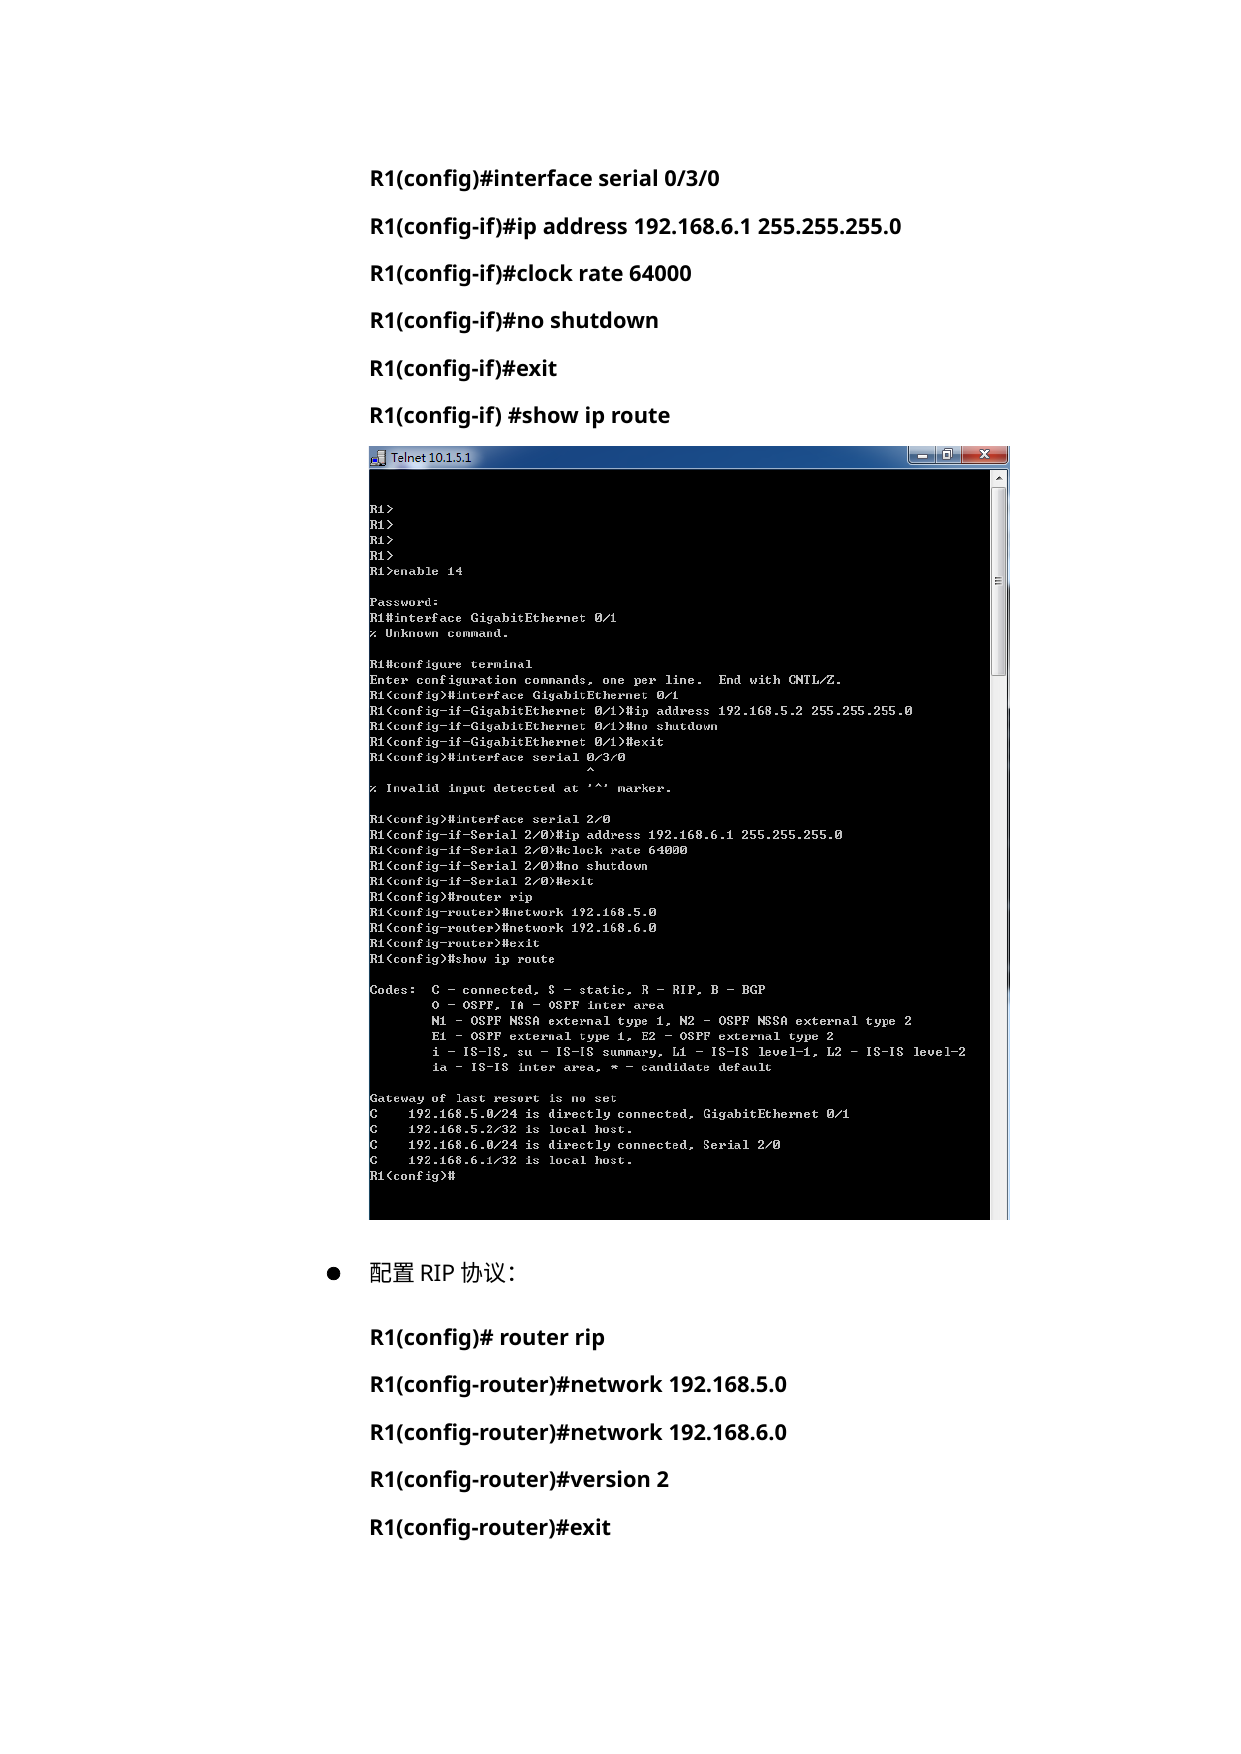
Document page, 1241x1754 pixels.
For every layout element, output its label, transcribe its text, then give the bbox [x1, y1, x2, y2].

list R1(config)# router rip [325, 1321, 1053, 1353]
list R1(config)#interface serial 0/3/0 [325, 162, 1053, 194]
list R1(config-if)#no shutdown [325, 304, 1053, 337]
list R1(config-if)#clock rate 64000 [325, 257, 1053, 289]
list R1(config-if)#ip address 192.168.6.1 255.255.255.0 [325, 209, 1053, 242]
list R1(config-router)#network 192.168.5.0 [325, 1368, 1053, 1401]
list R1(config-router)#network 192.168.6.0 [325, 1415, 1053, 1448]
list R1(config-router)#exit [369, 1510, 1053, 1543]
picture [368, 446, 1010, 1220]
list 配置RIP协议： [325, 1239, 1053, 1304]
list R1(config-if)#exit [369, 352, 1053, 384]
list R1(config-router)#version 2 [325, 1463, 1053, 1495]
list R1(config-if) #show ip route [369, 399, 1053, 431]
